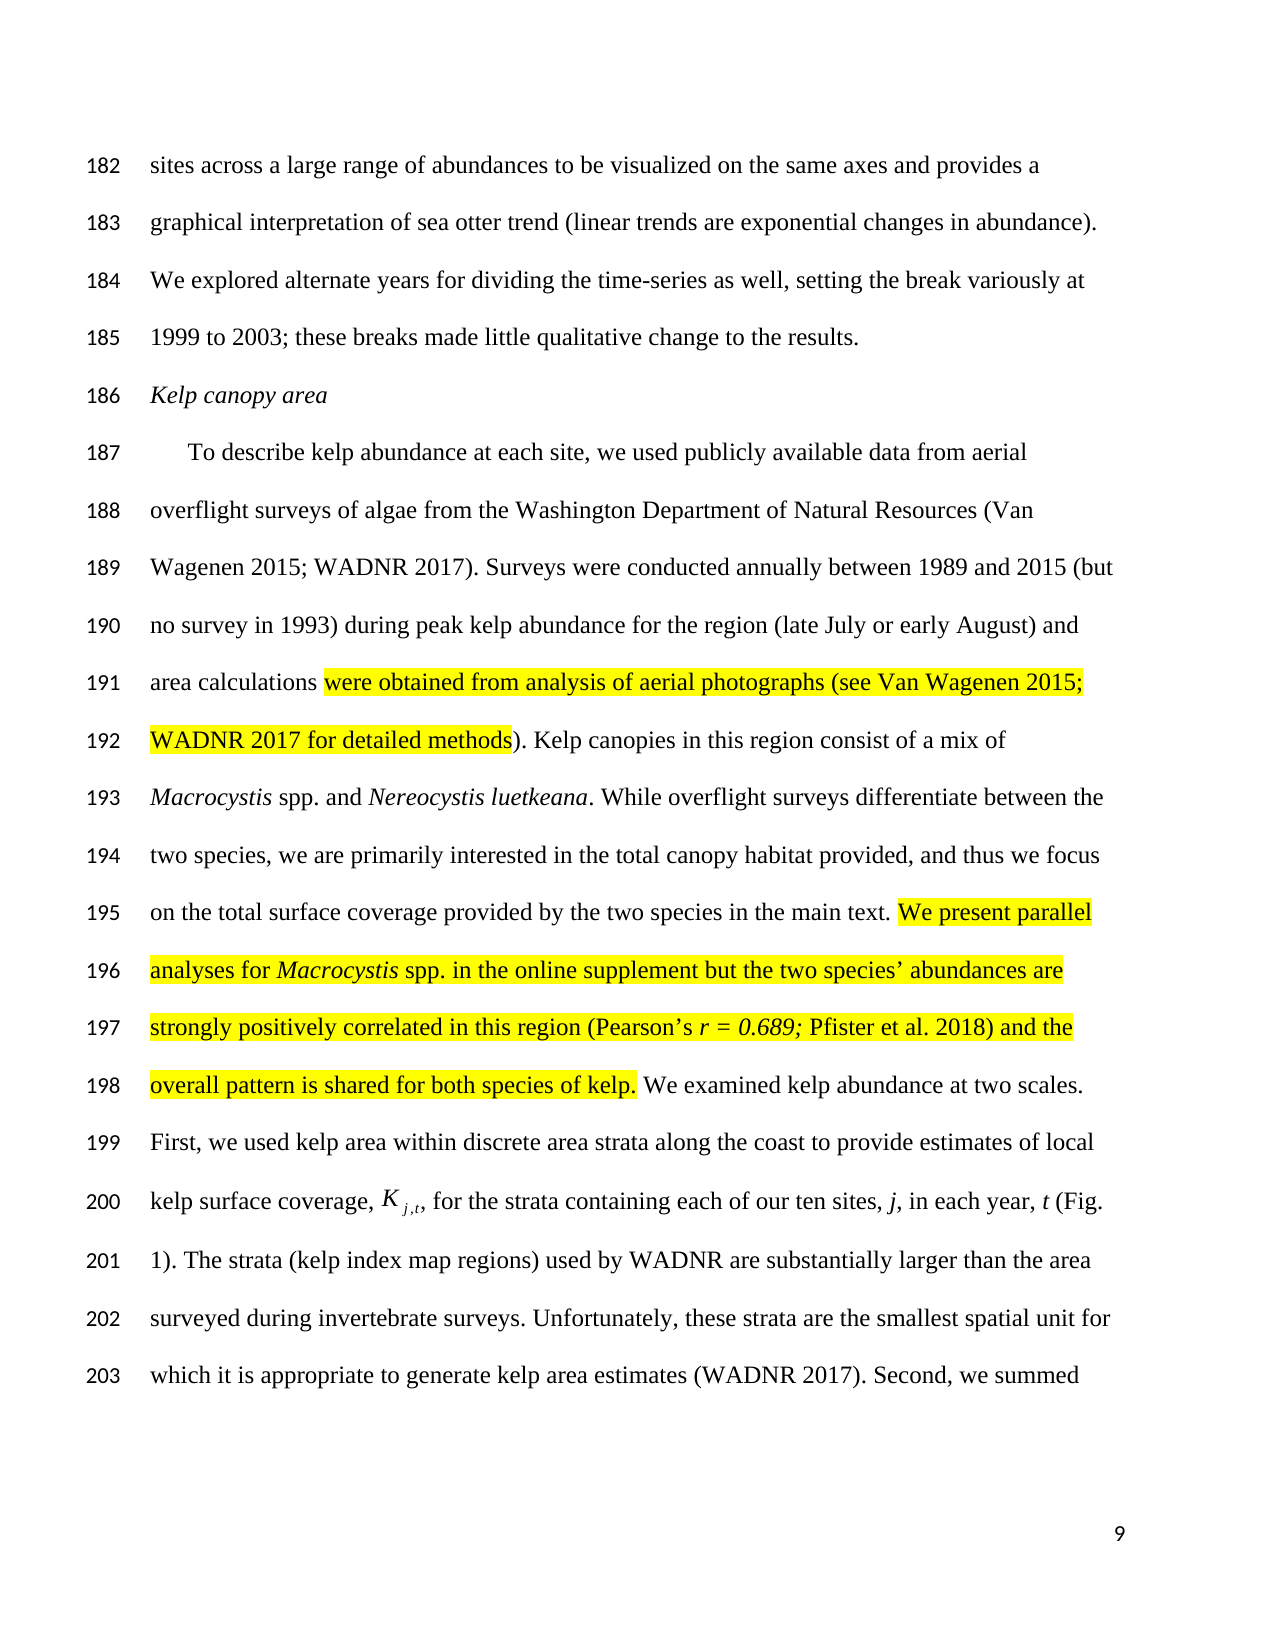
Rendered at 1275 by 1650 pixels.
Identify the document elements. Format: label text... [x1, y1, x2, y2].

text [150, 437, 1125, 1389]
text Kelp canopy area [150, 380, 1125, 409]
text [150, 150, 1125, 351]
